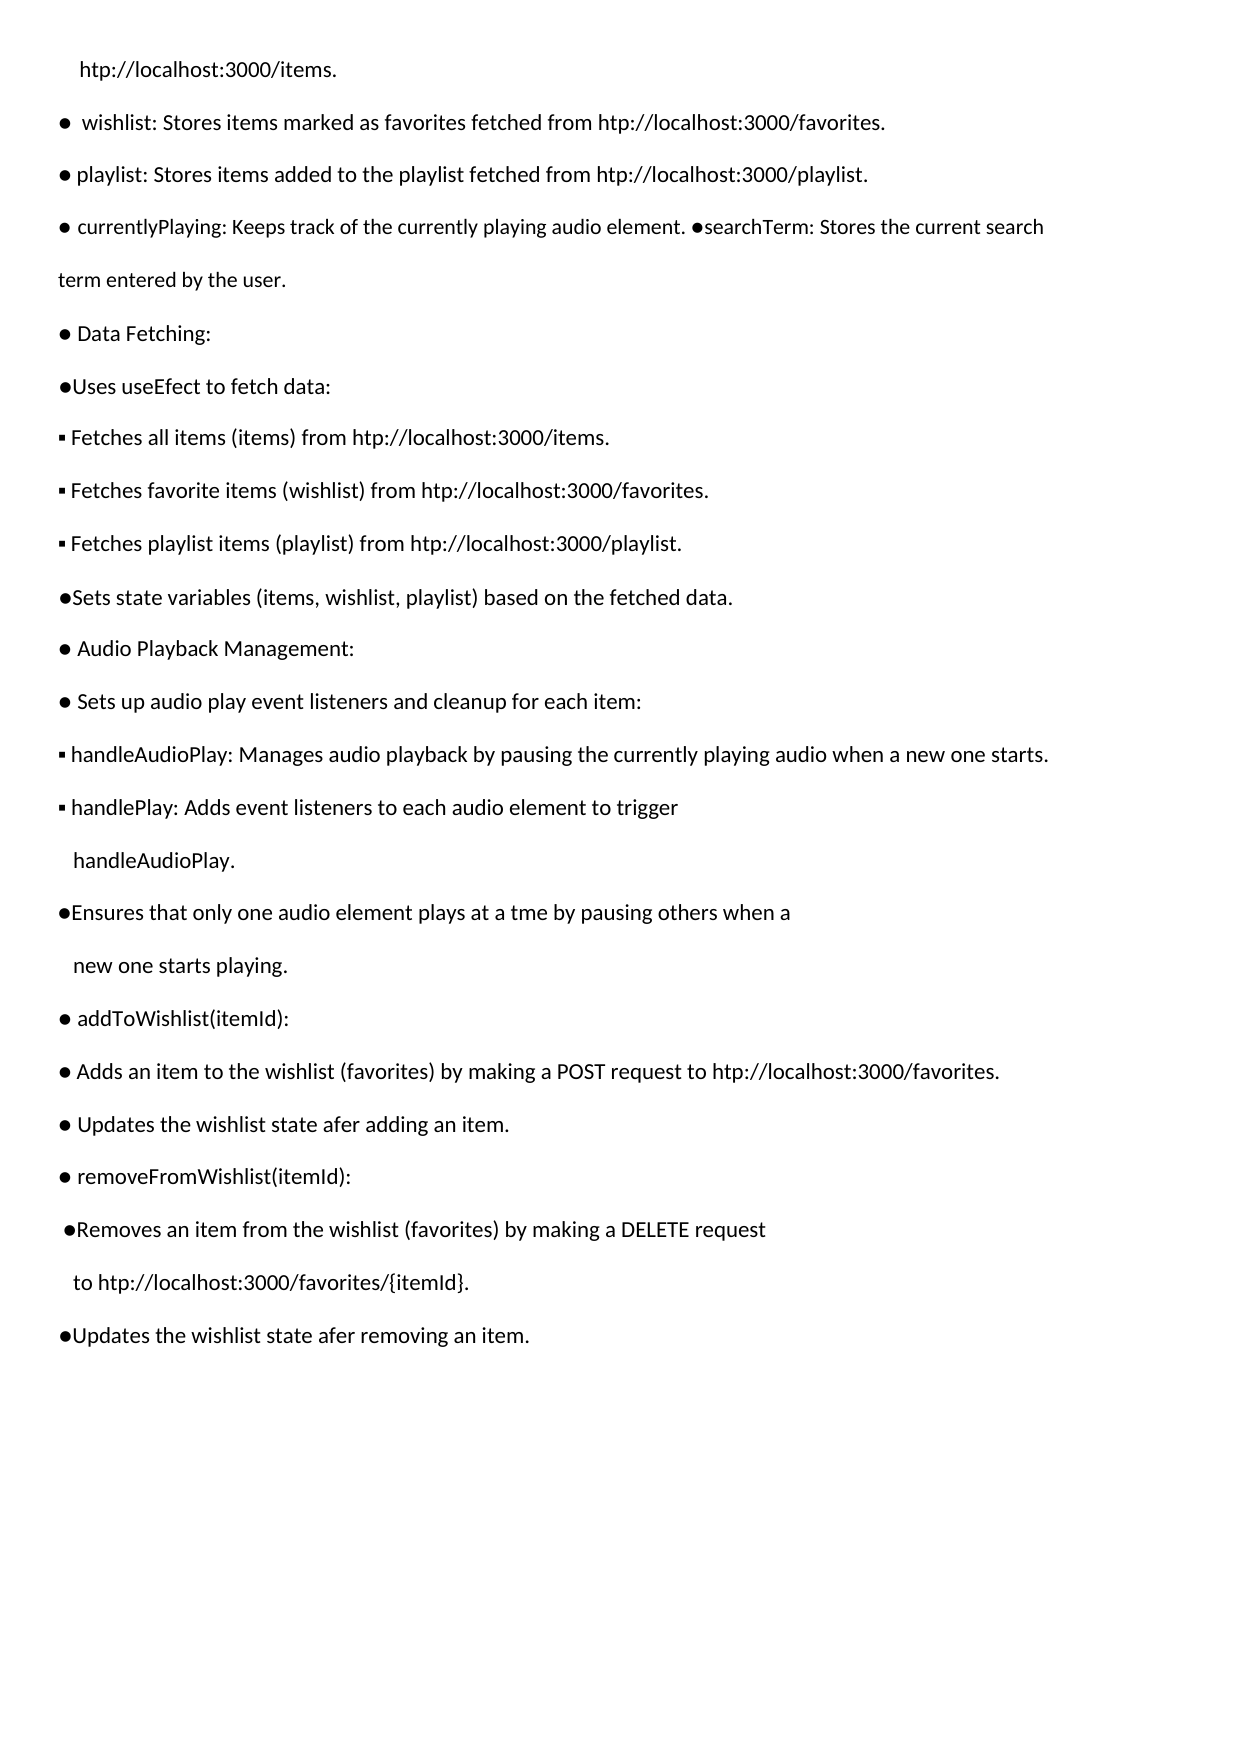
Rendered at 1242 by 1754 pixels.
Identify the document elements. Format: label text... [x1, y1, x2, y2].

list handleAudioPlay: Manages audio playback by pausing the currently playing audio when a new one starts. [58, 740, 1092, 768]
list addToWishlist(itemId): [58, 1004, 1092, 1032]
list currentlyPlaying: Keeps track of the currently playing audio element. ●searchTerm: Stores the current search term entered by the user. [58, 213, 1092, 293]
text htp://localhost:3000/items. [79, 55, 1092, 83]
list Fetches all items (items) from htp://localhost:3000/items. [58, 423, 1092, 451]
list Audio Playback Management: [58, 634, 1092, 662]
list wishlist: Stores items marked as favorites fetched from htp://localhost:3000/favorites. [58, 108, 1092, 136]
list playlist: Stores items added to the playlist fetched from htp://localhost:3000/playlist. [58, 160, 1092, 188]
list handlePlay: Adds event listeners to each audio element to trigger [58, 793, 1092, 821]
text ●Sets state variables (items, wishlist, playlist) based on the fetched data. [58, 583, 1092, 611]
list Adds an item to the wishlist (favorites) by making a POST request to htp://localhost:3000/favorites. [58, 1057, 1092, 1085]
text ●Uses useEfect to fetch data: [58, 372, 1092, 400]
list removeFromWishlist(itemId): [58, 1162, 1092, 1190]
list Fetches favorite items (wishlist) from htp://localhost:3000/favorites. [58, 476, 1092, 504]
text ●Updates the wishlist state afer removing an item. [58, 1321, 1092, 1349]
list Updates the wishlist state afer adding an item. [58, 1110, 1092, 1138]
text ●Ensures that only one audio element plays at a tme by pausing others when a new one starts playing. [57, 898, 797, 979]
list Data Fetching: [58, 319, 1092, 347]
list Fetches playlist items (playlist) from htp://localhost:3000/playlist. [58, 529, 1092, 557]
text ●Removes an item from the wishlist (favorites) by making a DELETE request to htp://localhost:3000/favorites/{itemId}. [63, 1215, 770, 1296]
list Sets up audio play event listeners and cleanup for each item: [58, 687, 1092, 715]
text handleAudioPlay. [73, 847, 1092, 874]
